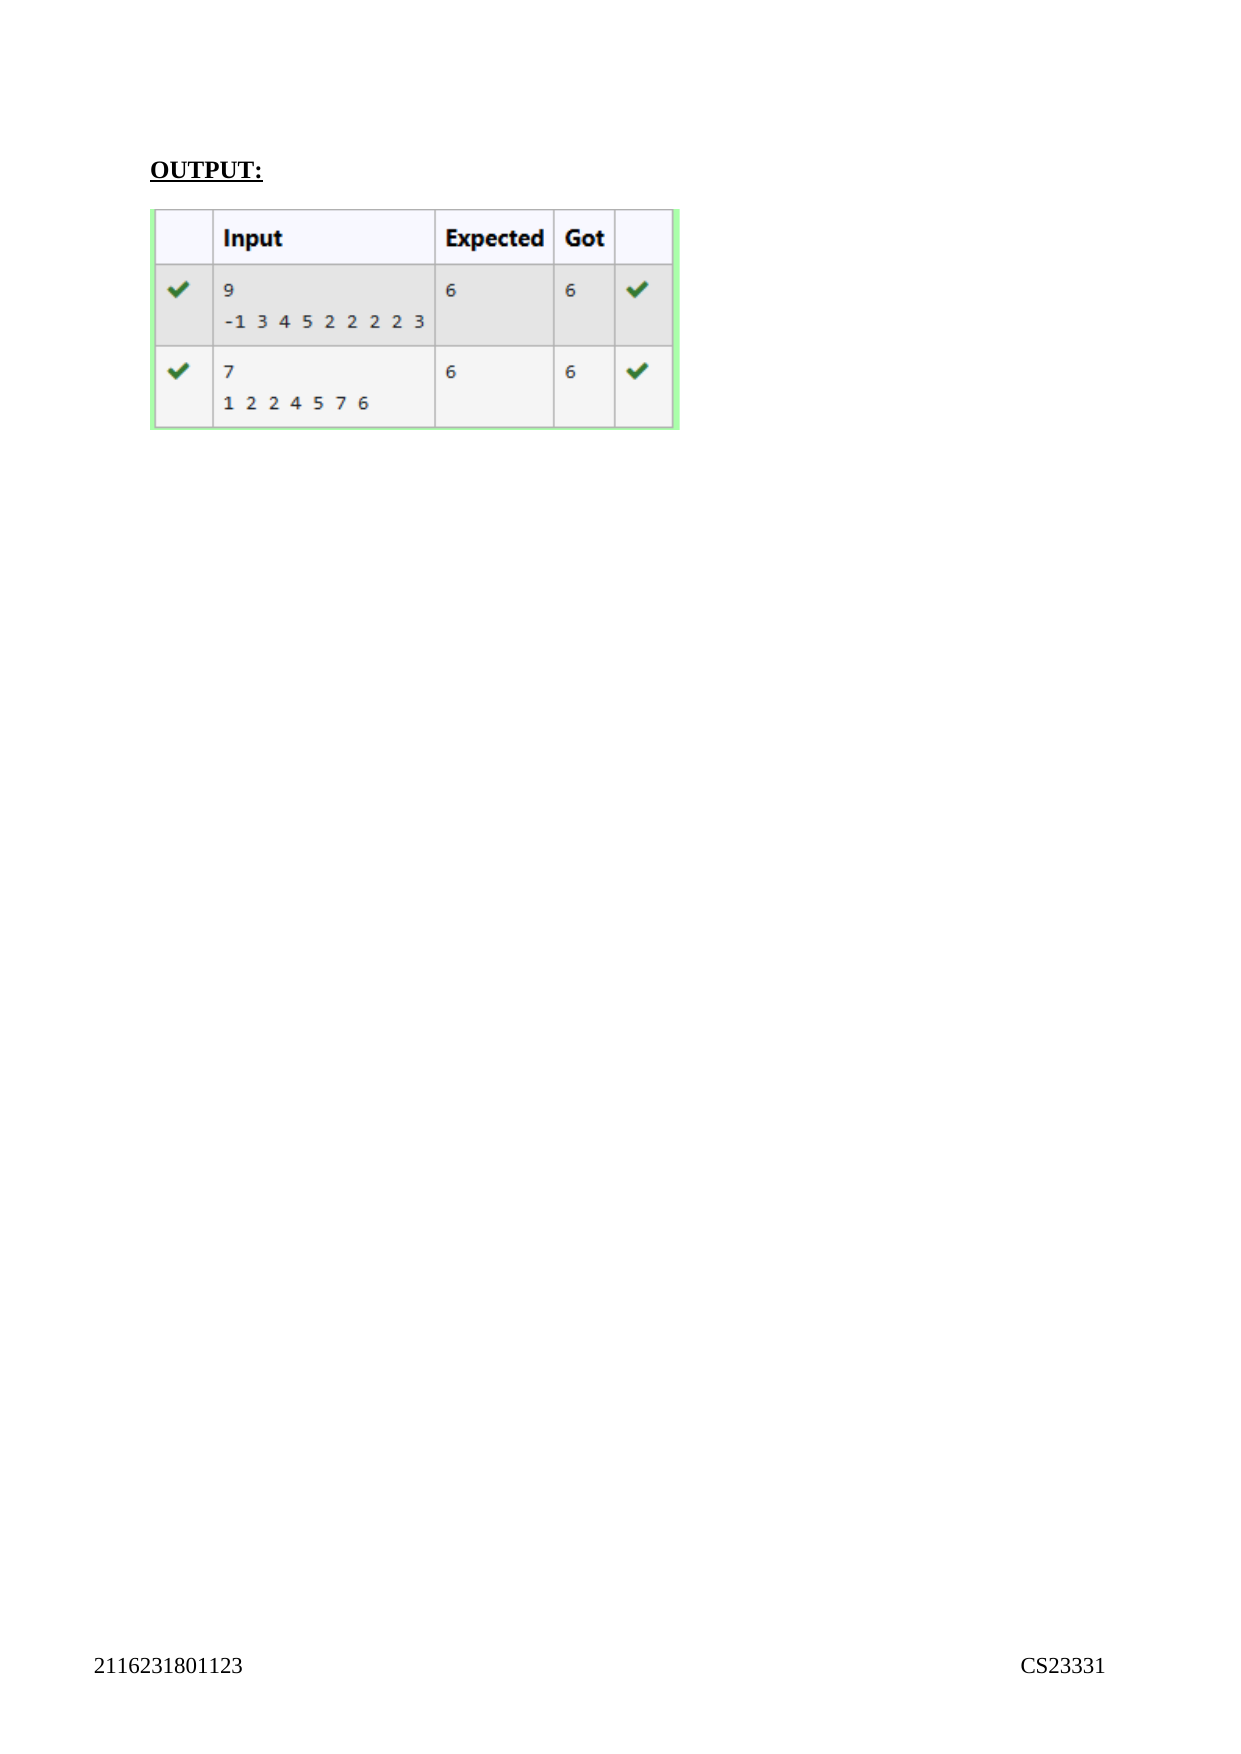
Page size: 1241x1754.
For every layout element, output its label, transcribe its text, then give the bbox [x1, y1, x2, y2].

picture [150, 209, 680, 430]
text OUTPUT: [150, 155, 1155, 184]
